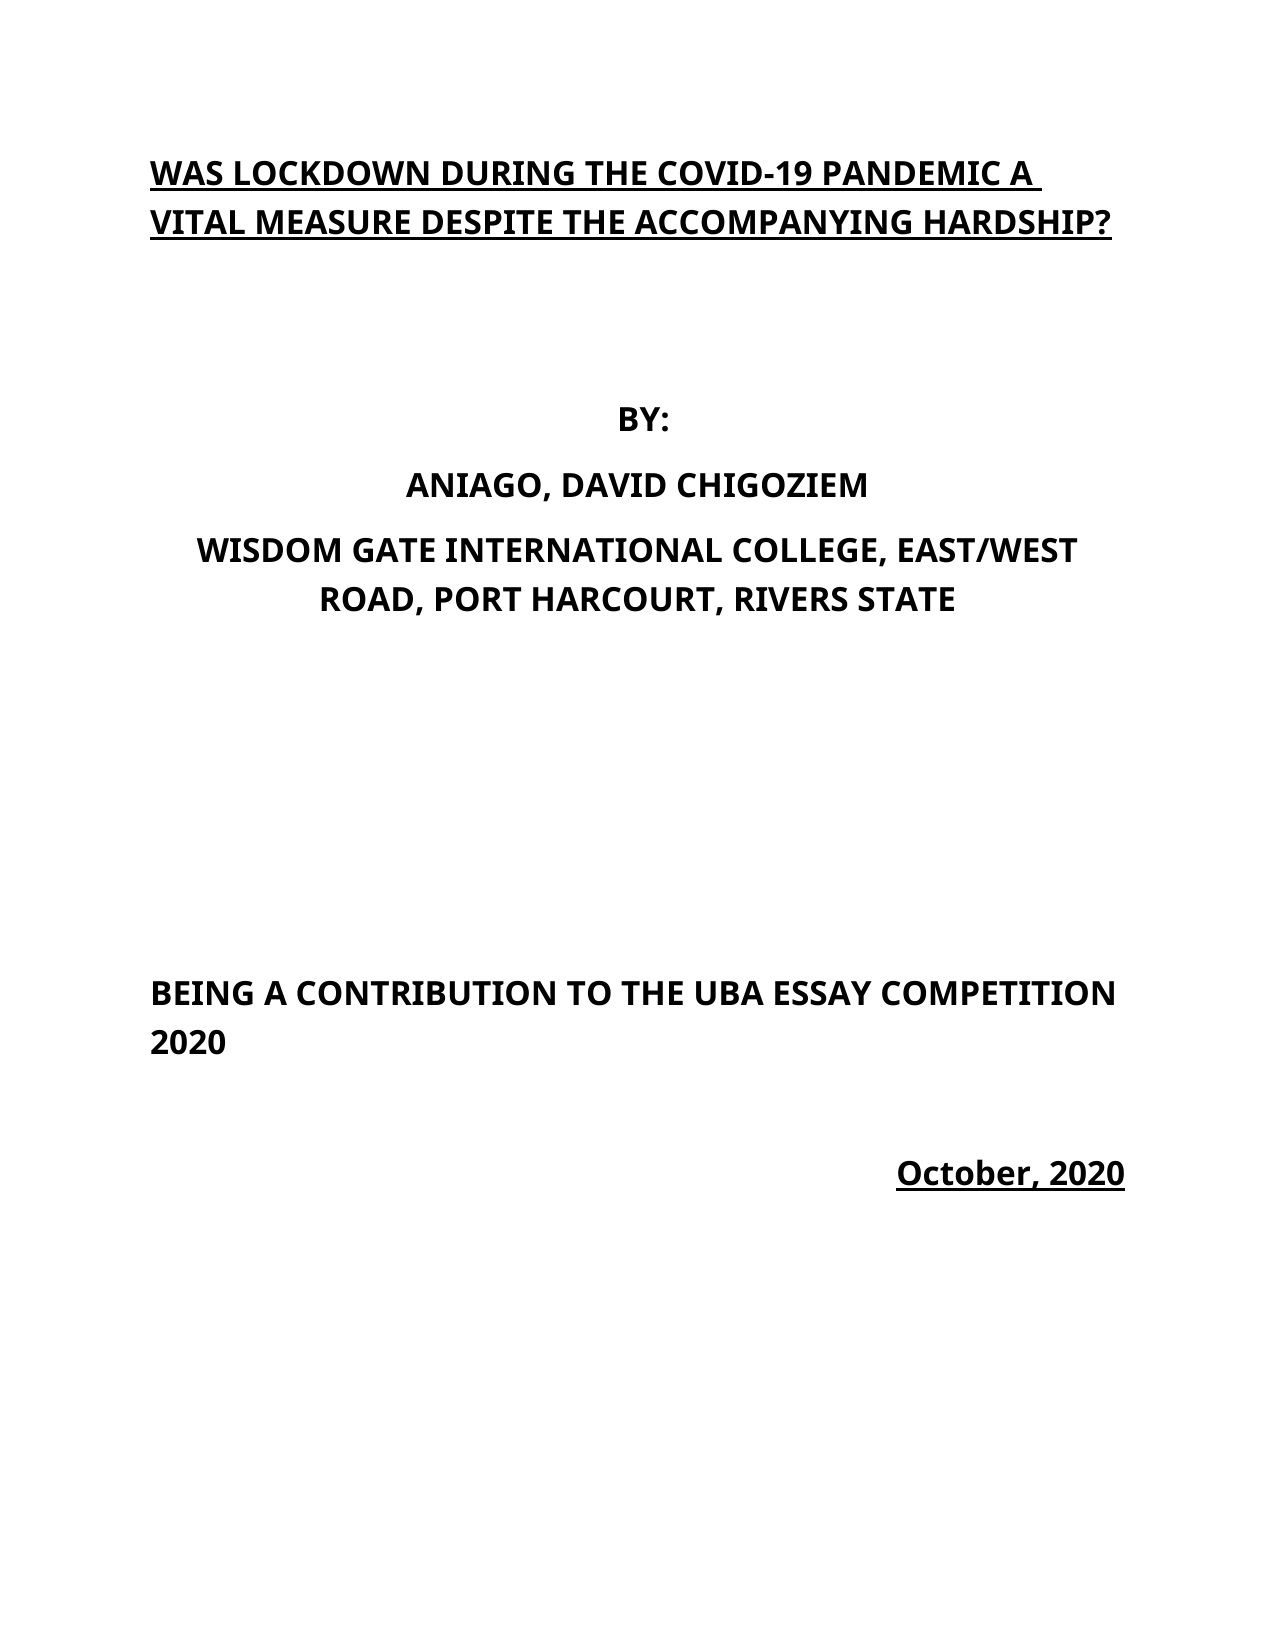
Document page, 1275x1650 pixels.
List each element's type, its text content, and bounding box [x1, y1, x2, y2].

text BEING A CONTRIBUTION TO THE UBA ESSAY COMPETITION 2020 [150, 970, 1125, 1064]
text October, 2020 [150, 1150, 1125, 1195]
text ANIAGO, DAVID CHIGOZIEM [150, 461, 1125, 507]
text WAS LOCKDOWN DURING THE COVID-19 PANDEMIC A VITAL MEASURE DESPITE THE ACCOMPANYING HARDSHIP? [150, 150, 1125, 244]
text WISDOM GATE INTERNATIONAL COLLEGE, EAST/WEST ROAD, PORT HARCOURT, RIVERS STATE [150, 527, 1125, 621]
text BY: [150, 396, 1125, 441]
